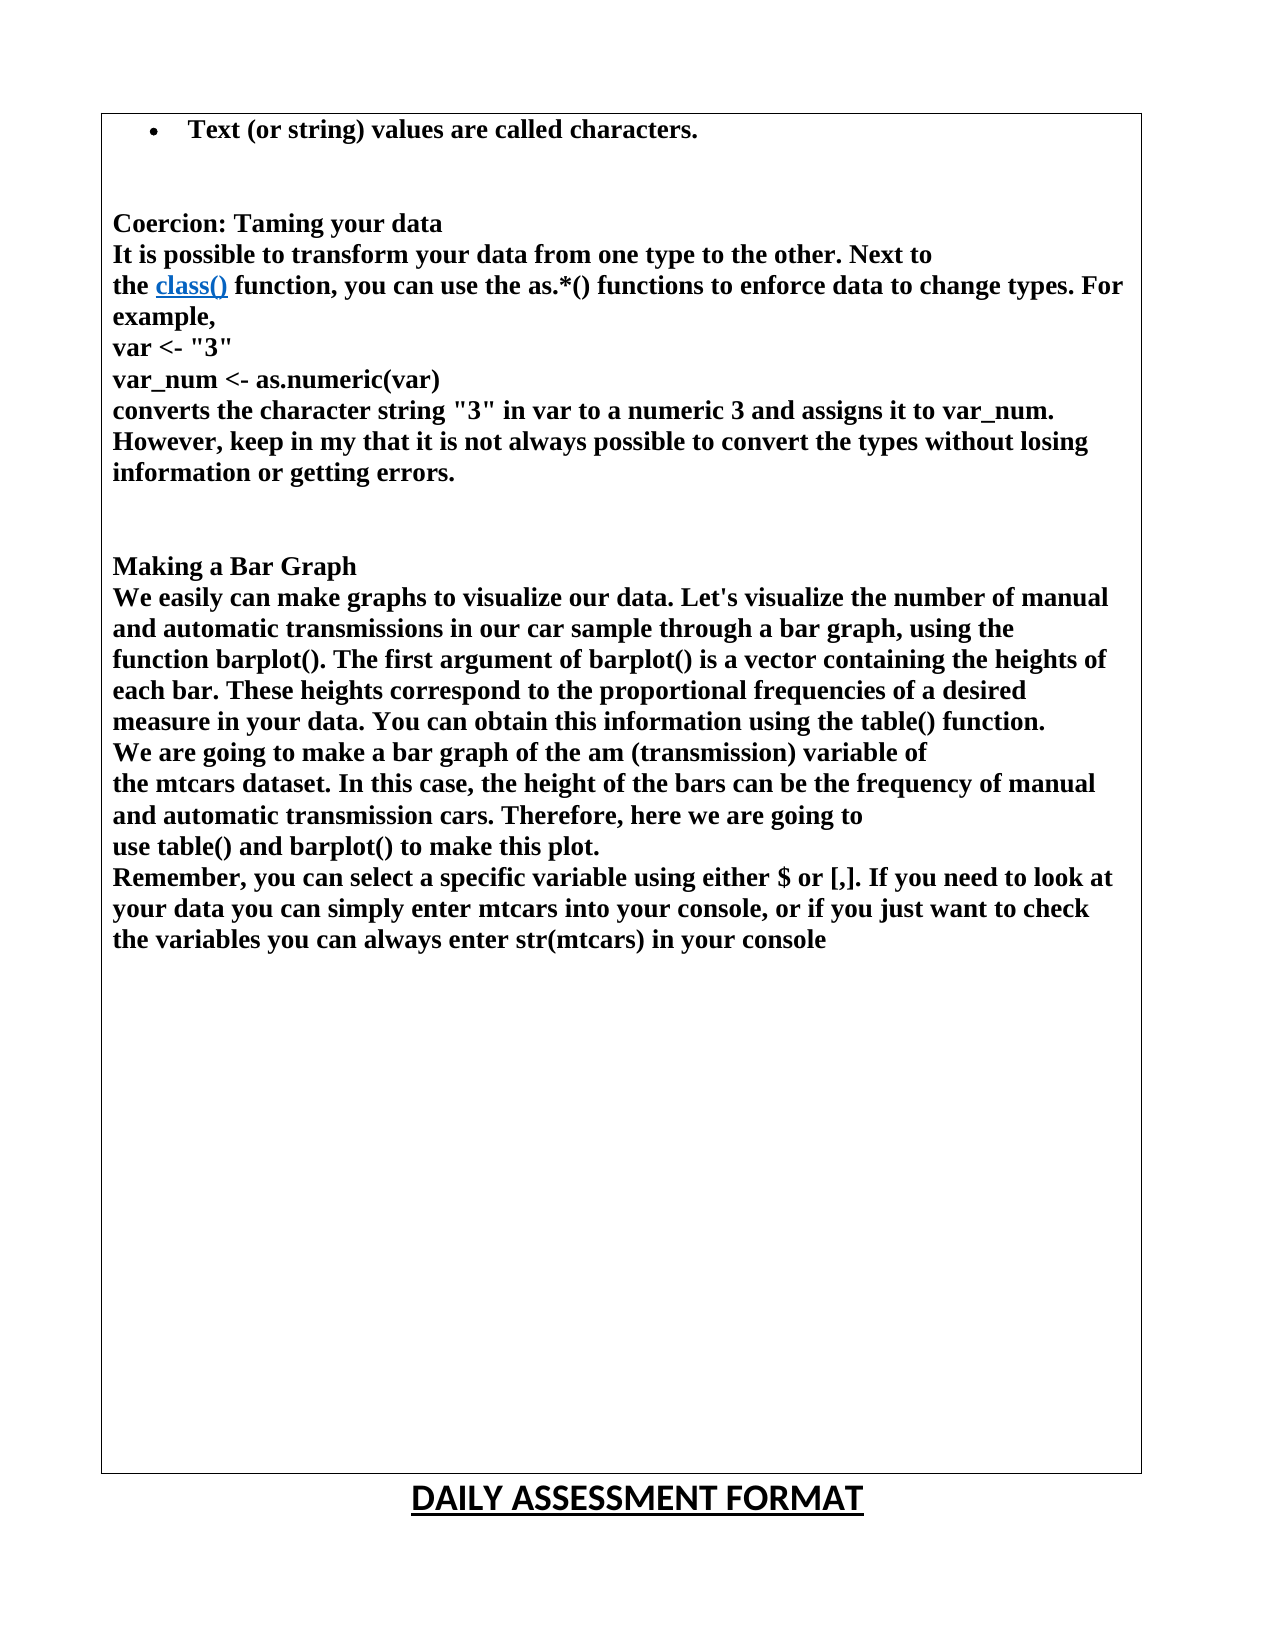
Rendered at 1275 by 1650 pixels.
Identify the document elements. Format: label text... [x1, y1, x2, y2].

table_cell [102, 114, 1141, 1473]
text DAILY ASSESSMENT FORMAT [112, 1474, 1162, 1520]
